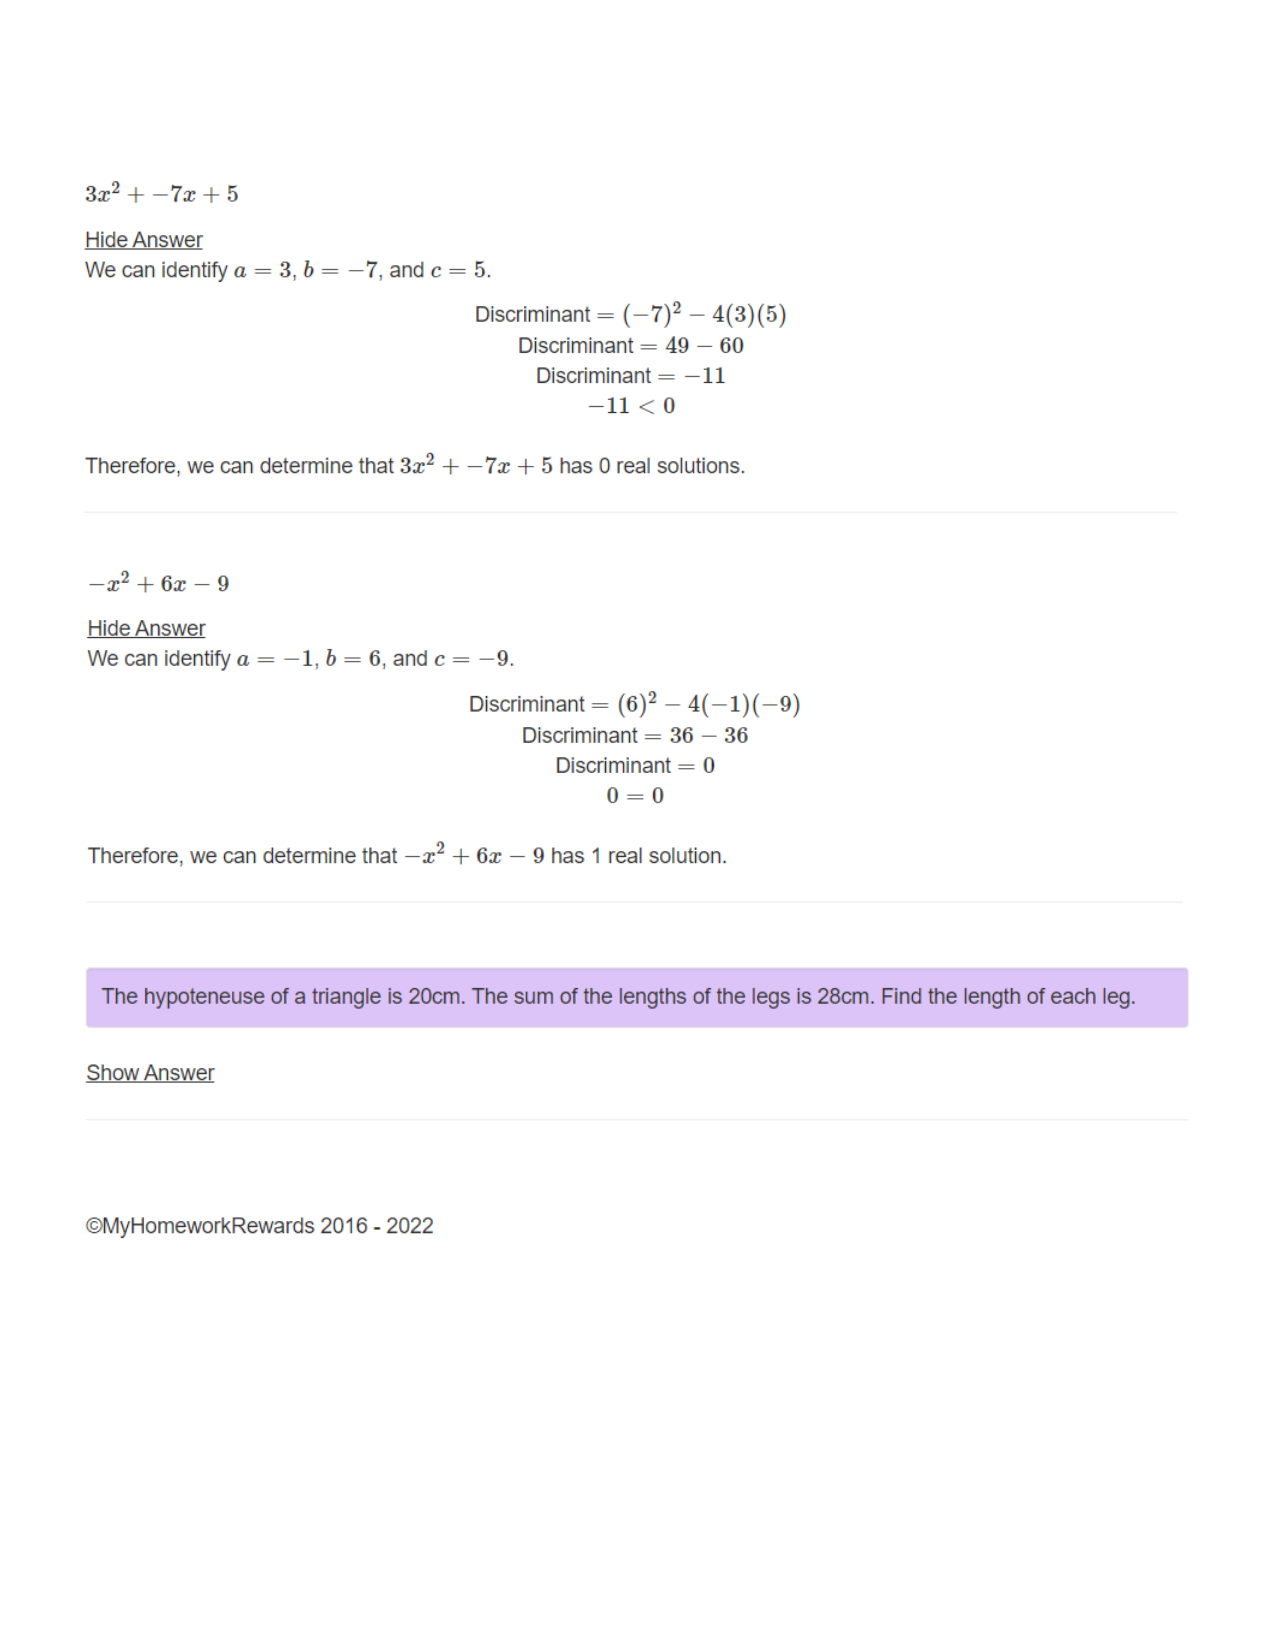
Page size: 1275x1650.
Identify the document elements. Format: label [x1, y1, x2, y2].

picture [75, 168, 1200, 525]
picture [75, 548, 1200, 915]
picture [75, 948, 1200, 1254]
